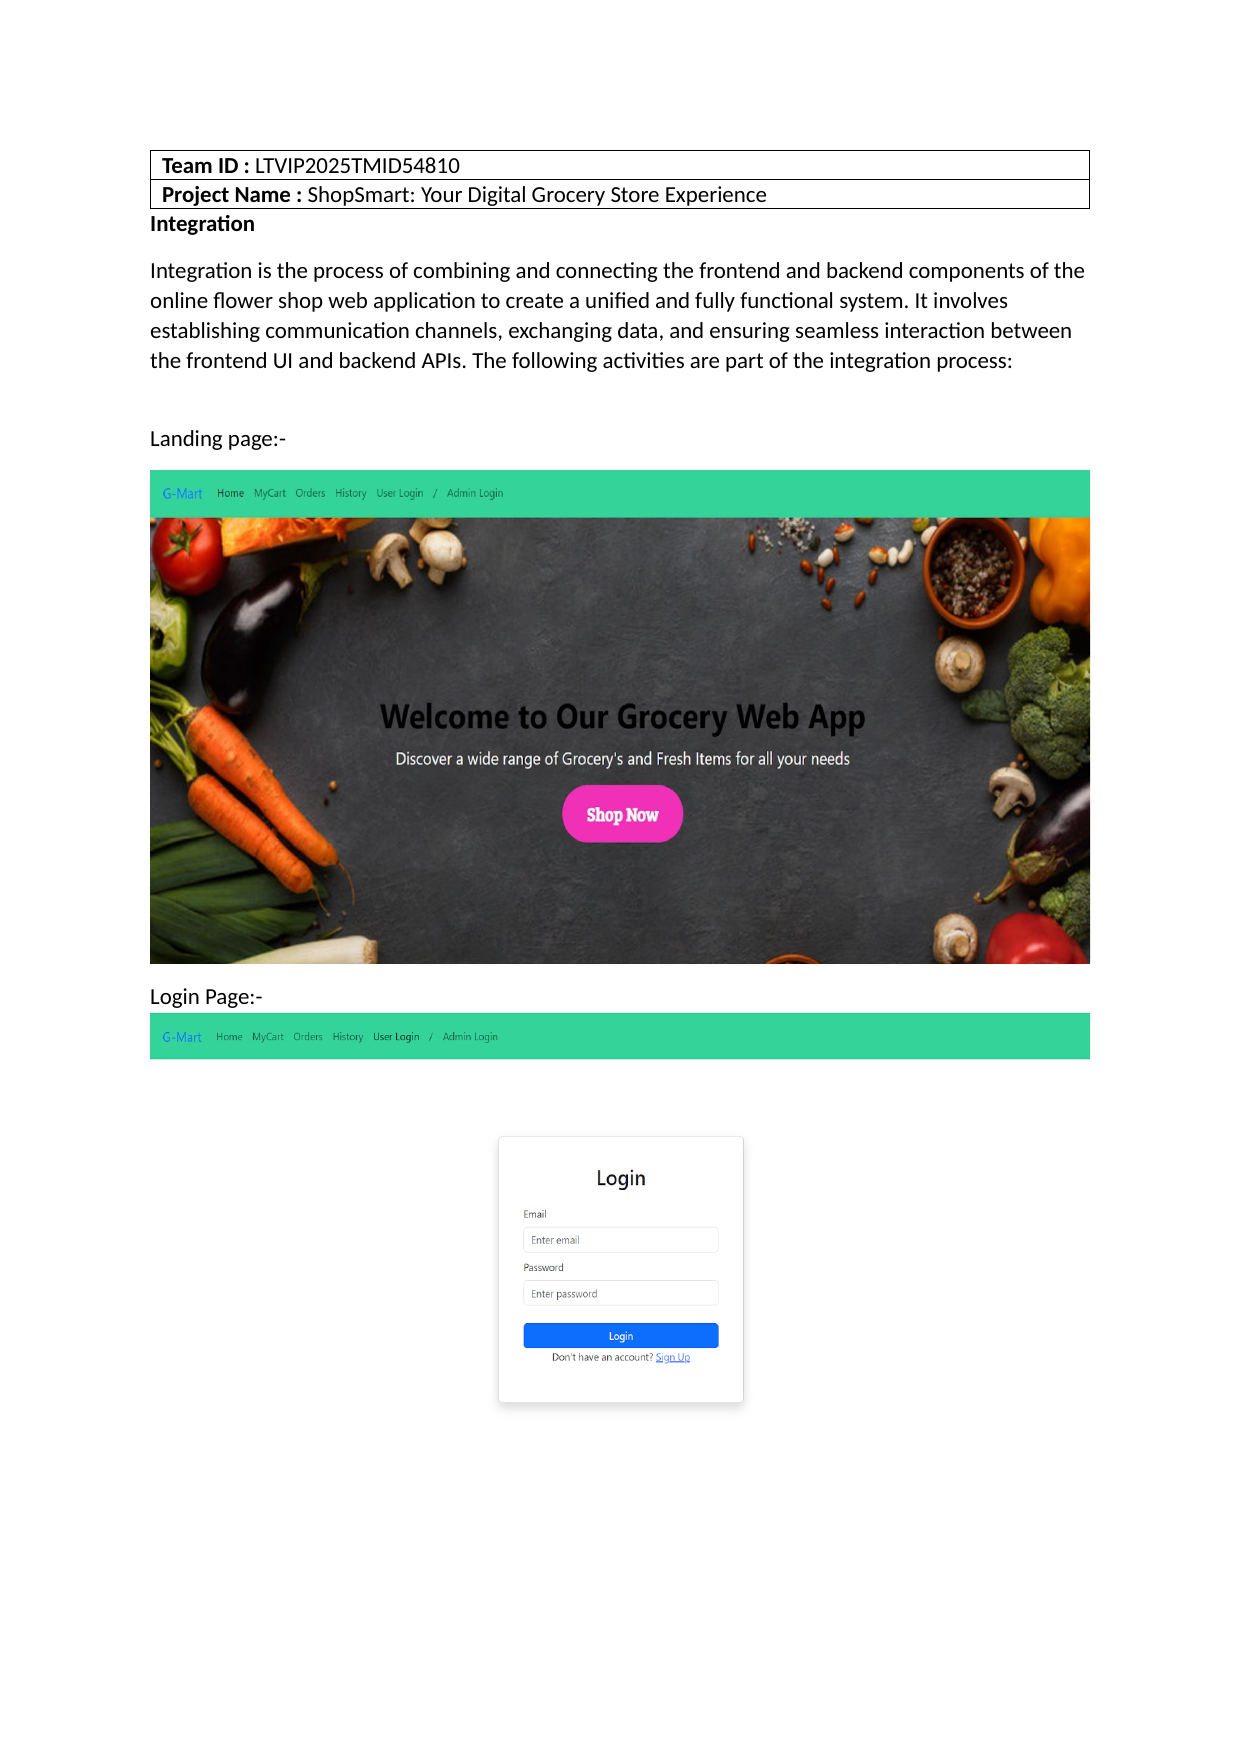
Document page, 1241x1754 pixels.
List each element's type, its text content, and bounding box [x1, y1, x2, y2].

text Integration is the process of combining and connecting the frontend and backend components of the online flower shop web application to create a unified and fully functional system. It involves establishing communication channels, exchanging data, and ensuring seamless interaction between the frontend UI and backend APIs. The following activities are part of the integration process: [150, 256, 1090, 405]
table_cell Project Name : ShopSmart: Your Digital Grocery Store Experience [151, 180, 1089, 208]
picture [150, 470, 1091, 964]
table_header Team ID : LTVIP2025TMID54810 [151, 151, 1089, 179]
picture [150, 1012, 1091, 1478]
text Landing page:- [150, 424, 1090, 452]
text Login Page:- [150, 982, 1090, 1012]
text Integration [150, 209, 1090, 237]
